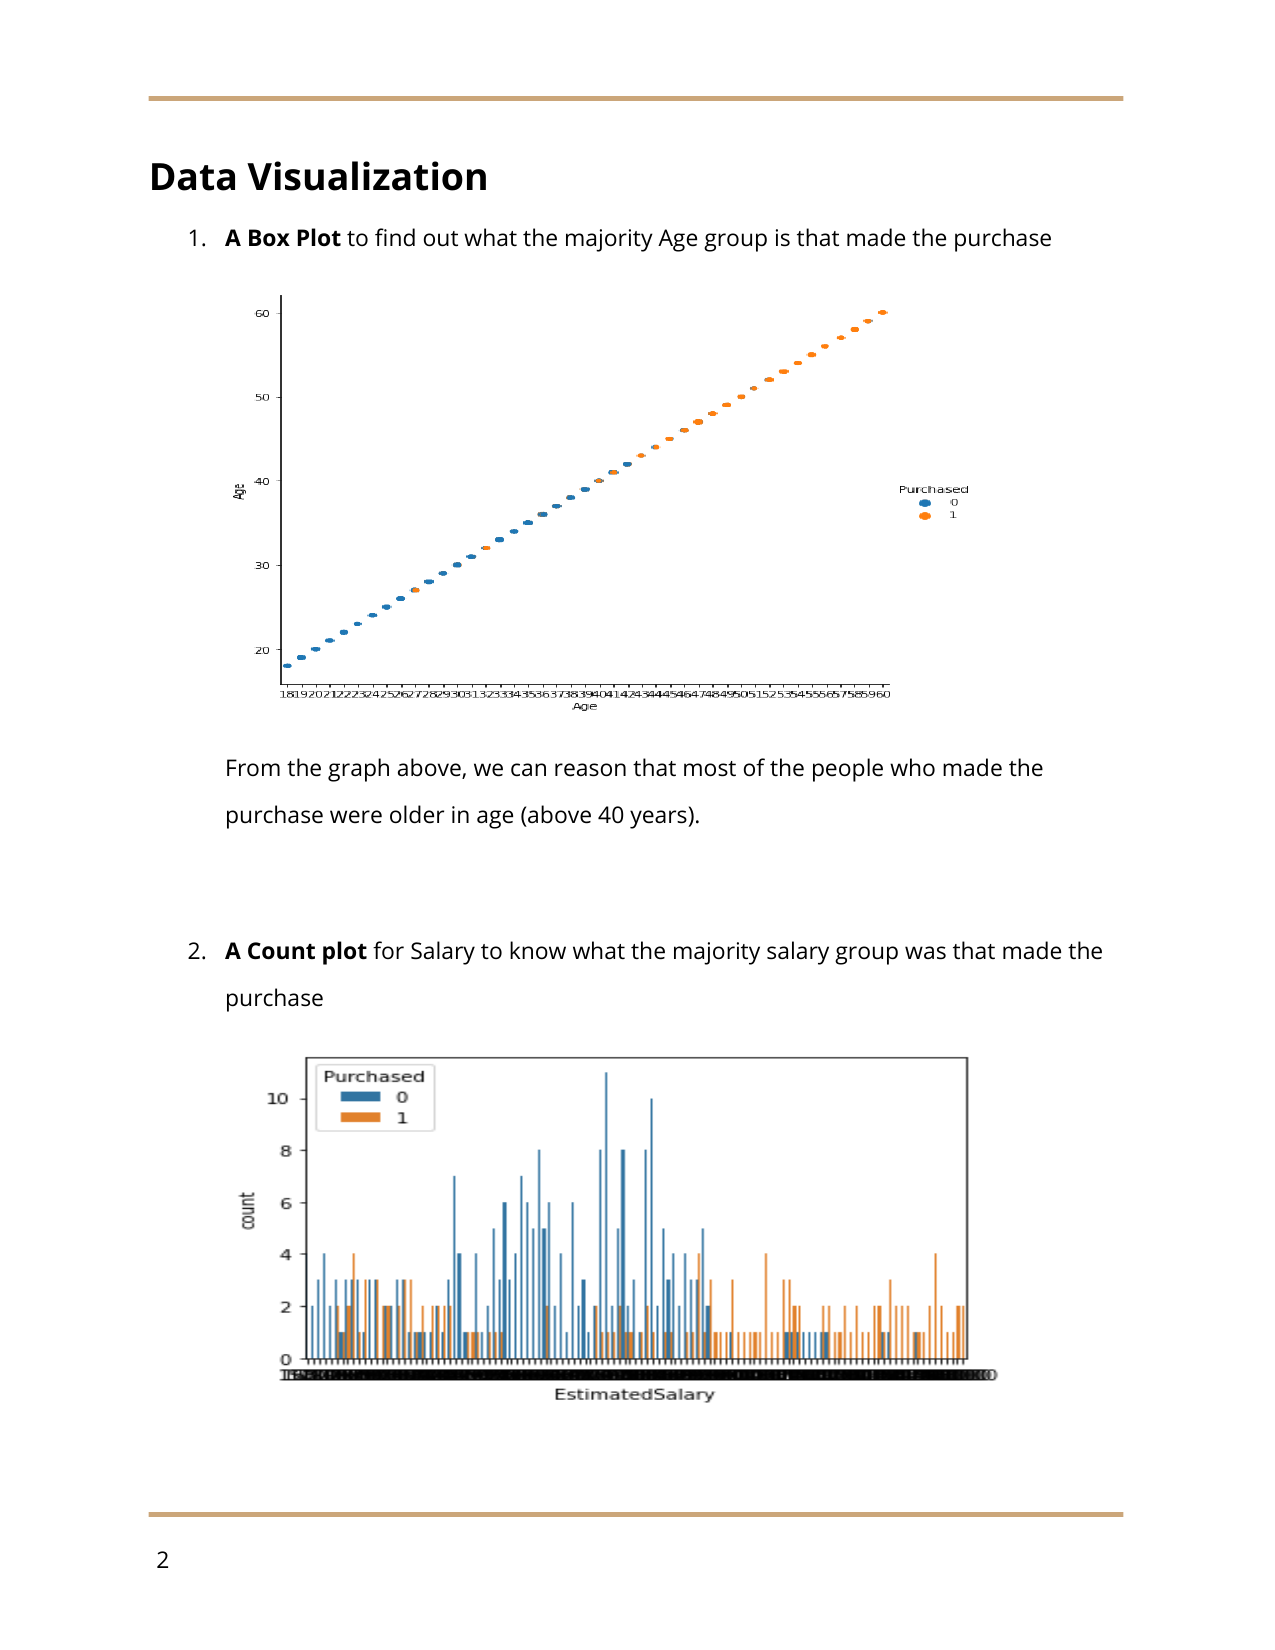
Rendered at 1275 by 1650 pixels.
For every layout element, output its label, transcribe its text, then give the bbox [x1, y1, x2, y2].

picture [225, 289, 982, 716]
picture [148, 1512, 1124, 1517]
picture [148, 96, 1124, 101]
text From the graph above, we can reason that most of the people who made the purchase were older in age (above 40 years). [225, 752, 1125, 831]
picture [225, 1049, 1014, 1411]
subtitle Data Visualization [148, 150, 939, 201]
list A Count plot for Salary to know what the majority salary group was that made the purchase [187, 935, 1125, 1013]
list A Box Plot to find out what the majority Age group is that made the purchase [187, 222, 1125, 253]
